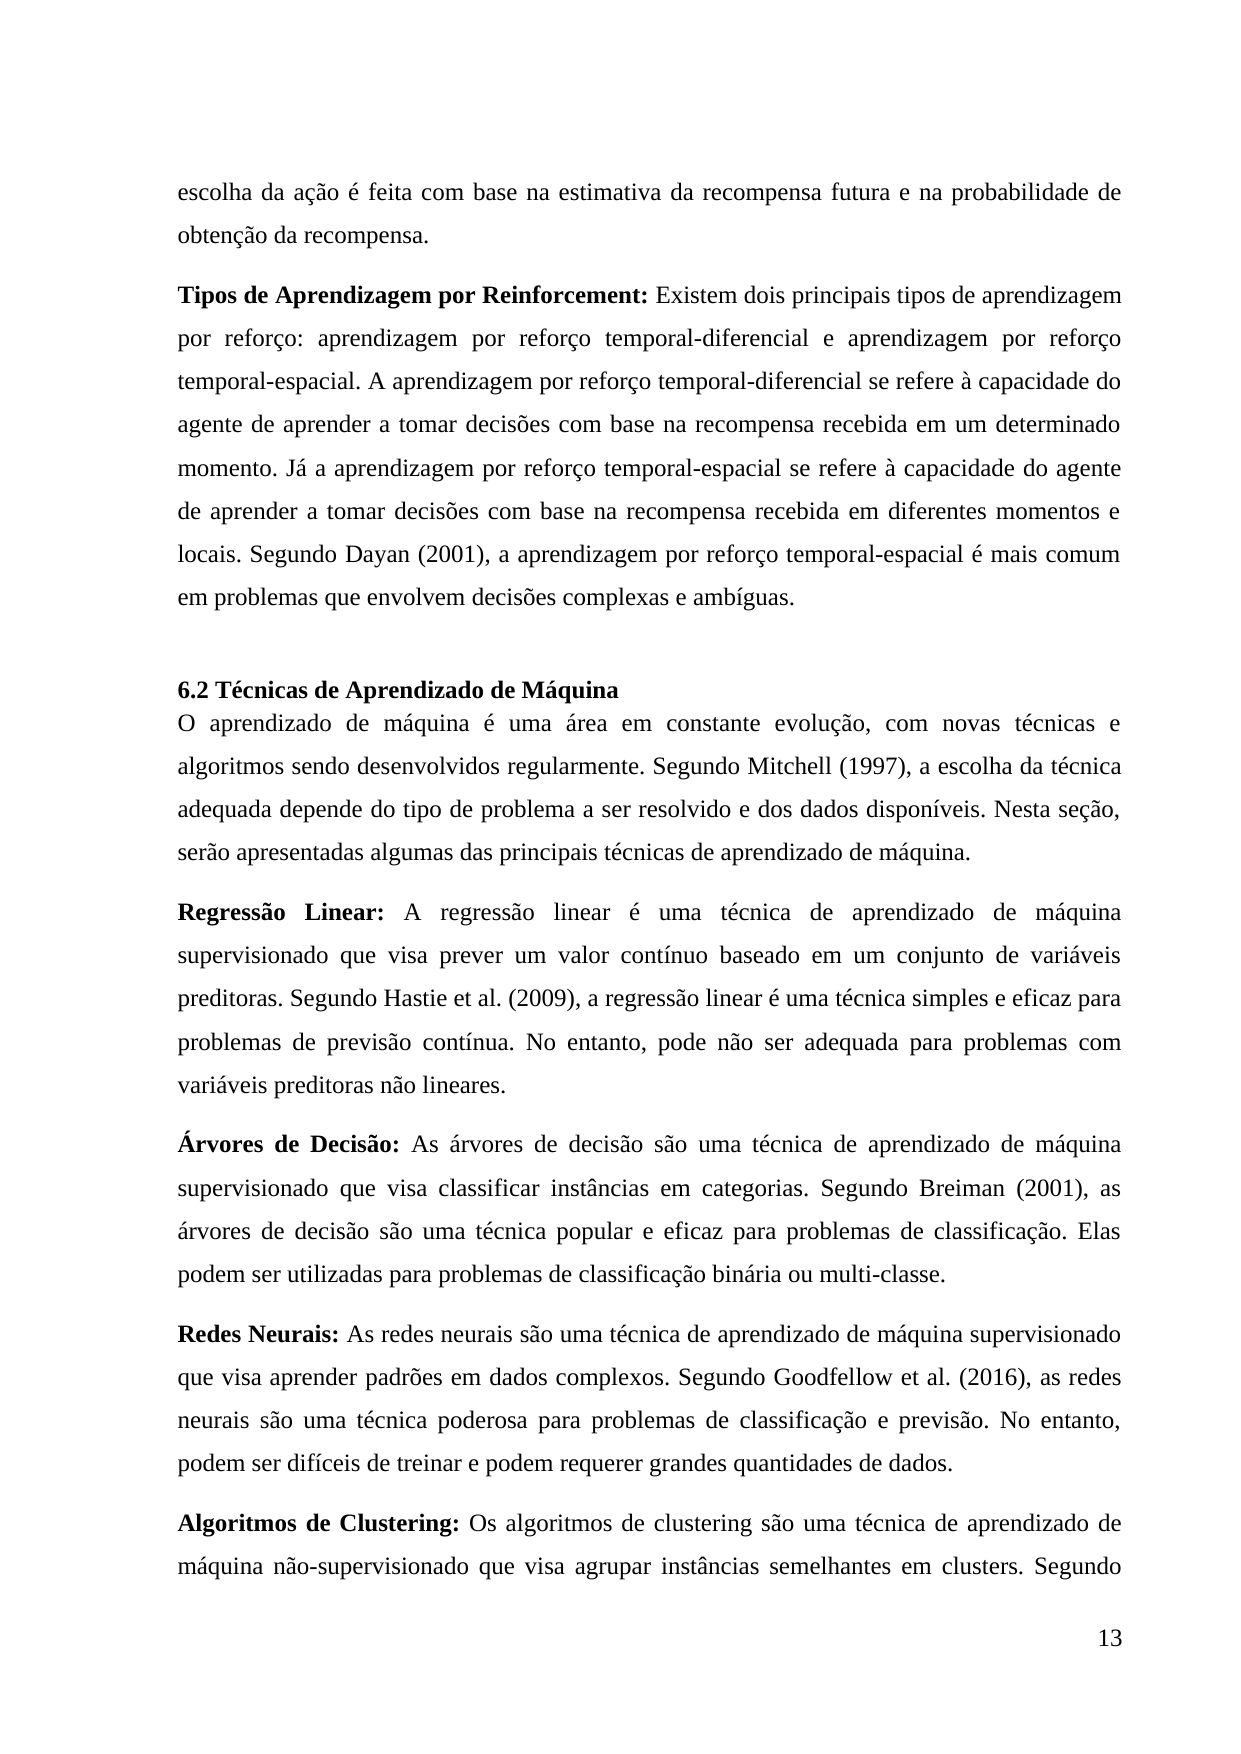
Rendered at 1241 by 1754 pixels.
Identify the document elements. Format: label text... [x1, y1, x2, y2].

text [177, 177, 1122, 249]
text Regressão Linear: A regressão linear é uma técnica de aprendizado de máquina supervisionado que visa prever um valor contínuo baseado em um conjunto de variáveis preditoras. Segundo Hastie et al. (2009), a regressão linear é uma técnica simples e eficaz para problemas de previsão contínua. No entanto, pode não ser adequada para problemas com variáveis preditoras não lineares. [177, 897, 1122, 1098]
text Tipos de Aprendizagem por Reinforcement: Existem dois principais tipos de aprendizagem por reforço: aprendizagem por reforço temporal-diferencial e aprendizagem por reforço temporal-espacial. A aprendizagem por reforço temporal-diferencial se refere à capacidade do agente de aprender a tomar decisões com base na recompensa recebida em um determinado momento. Já a aprendizagem por reforço temporal-espacial se refere à capacidade do agente de aprender a tomar decisões com base na recompensa recebida em diferentes momentos e locais. Segundo Dayan (2001), a aprendizagem por reforço temporal-espacial é mais comum em problemas que envolvem decisões complexas e ambíguas. [177, 280, 1122, 611]
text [177, 1508, 1122, 1580]
subtitle 6.2 Técnicas de Aprendizado de Máquina [177, 675, 1122, 704]
text Redes Neurais: As redes neurais são uma técnica de aprendizado de máquina supervisionado que visa aprender padrões em dados complexos. Segundo Goodfellow et al. (2016), as redes neurais são uma técnica poderosa para problemas de classificação e previsão. No entanto, podem ser difíceis de treinar e podem requerer grandes quantidades de dados. [177, 1319, 1122, 1477]
text O aprendizado de máquina é uma área em constante evolução, com novas técnicas e algoritmos sendo desenvolvidos regularmente. Segundo Mitchell (1997), a escolha da técnica adequada depende do tipo de problema a ser resolvido e dos dados disponíveis. Nesta seção, serão apresentadas algumas das principais técnicas de aprendizado de máquina. [177, 708, 1122, 866]
text Árvores de Decisão: As árvores de decisão são uma técnica de aprendizado de máquina supervisionado que visa classificar instâncias em categorias. Segundo Breiman (2001), as árvores de decisão são uma técnica popular e eficaz para problemas de classificação. Elas podem ser utilizadas para problemas de classificação binária ou multi-classe. [177, 1129, 1122, 1288]
